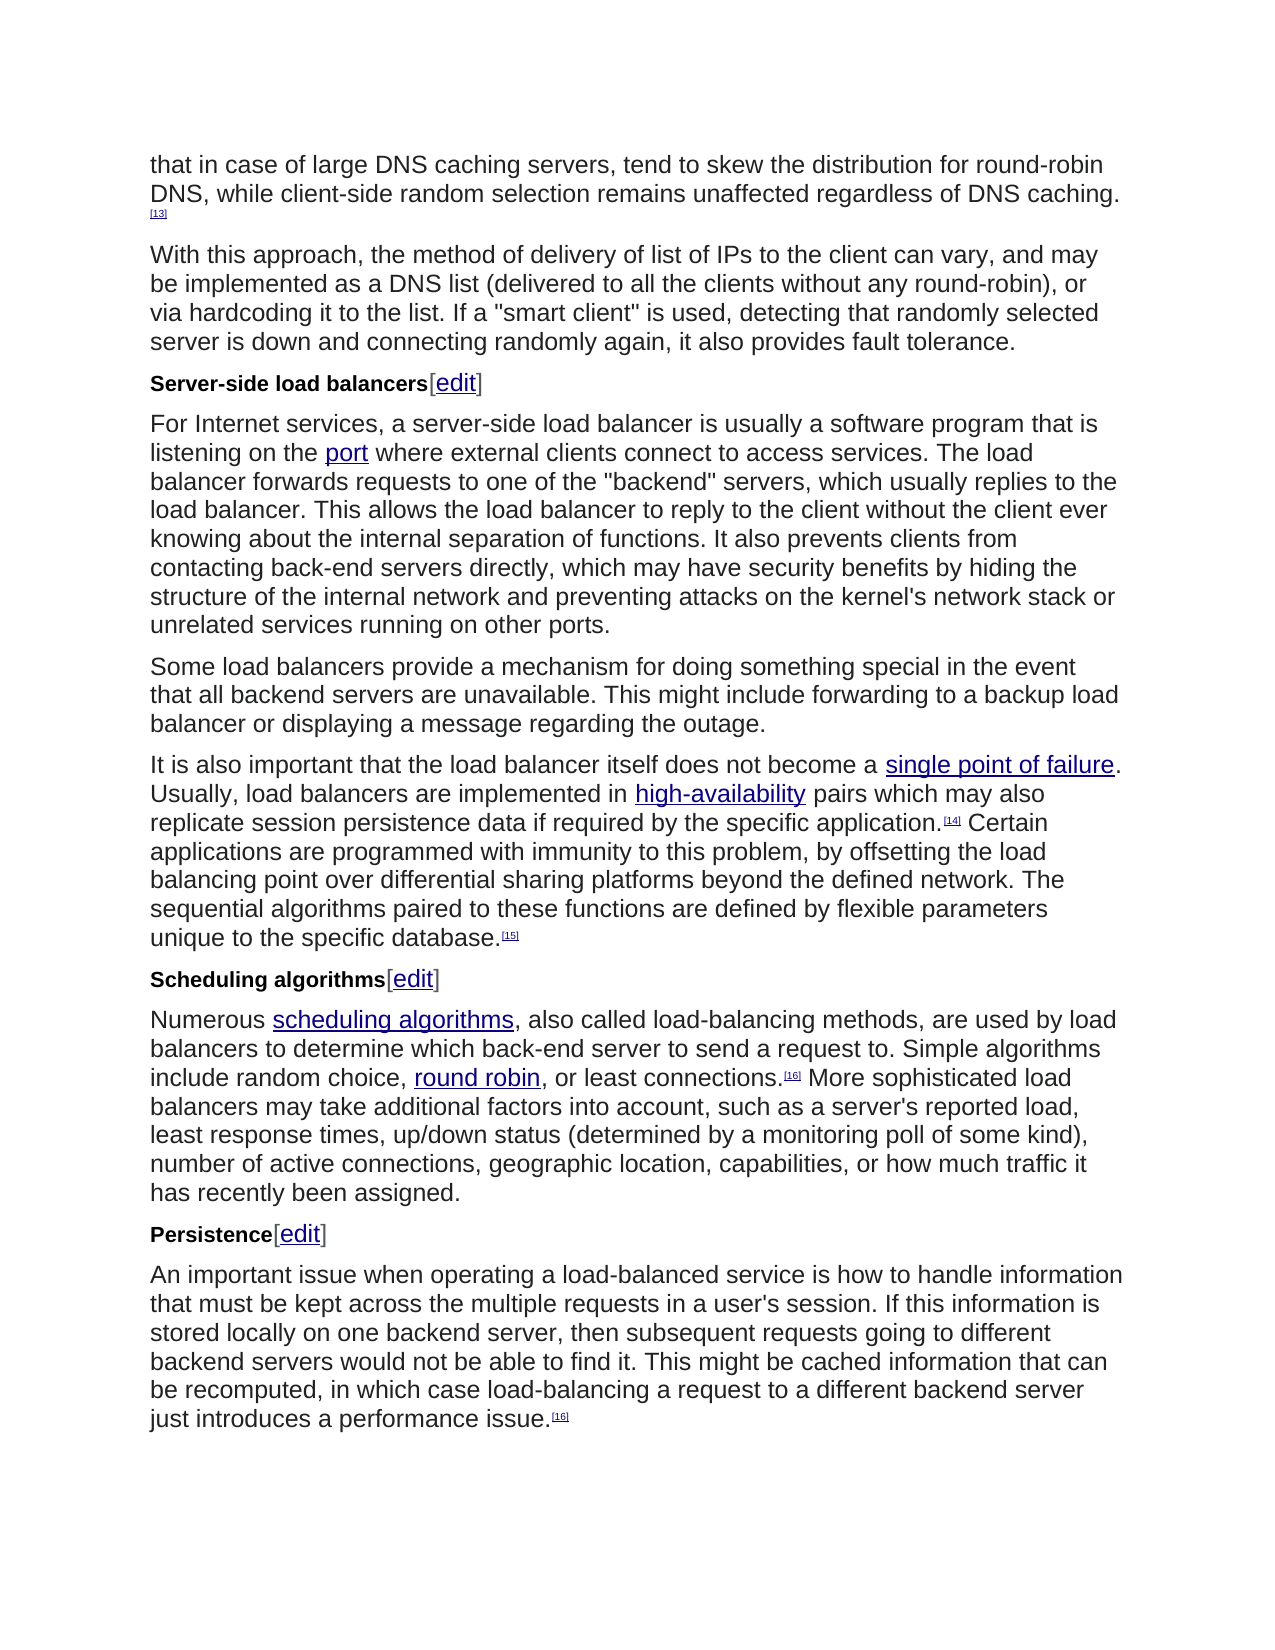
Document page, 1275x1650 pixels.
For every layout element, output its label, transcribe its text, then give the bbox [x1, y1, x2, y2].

text For Internet services, a server-side load balancer is usually a software program that is listening on the port where external clients connect to access services. The load balancer forwards requests to one of the "backend" servers, which usually replies to the load balancer. This allows the load balancer to reply to the client without the client ever knowing about the internal separation of functions. It also prevents clients from contacting back-end servers directly, which may have security benefits by hiding the structure of the internal network and preventing attacks on the kernel's network stack or unrelated services running on other ports. [150, 409, 1125, 639]
text Server-side load balancers[edit] [150, 368, 1125, 397]
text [150, 150, 1125, 228]
text Some load balancers provide a mechanism for doing something special in the event that all backend servers are unavailable. This might include forwarding to a backup load balancer or displaying a message regarding the outage. [150, 652, 1125, 738]
text Numerous scheduling algorithms, also called load-balancing methods, are used by load balancers to determine which back-end server to send a request to. Simple algorithms include random choice, round robin, or least connections.[16] More sophisticated load balancers may take additional factors into account, such as a server's reported load, least response times, up/down status (determined by a monitoring poll of some kind), number of active connections, geographic location, capabilities, or how much traffic it has recently been assigned. [150, 1005, 1125, 1207]
text An important issue when operating a load-balanced service is how to handle information that must be kept across the multiple requests in a user's session. If this information is stored locally on one backend server, then subsequent requests going to different backend servers would not be able to find it. This might be cached information that can be recomputed, in which case load-balancing a request to a different backend server just introduces a performance issue.[16] [150, 1260, 1125, 1433]
text Persistence[edit] [150, 1219, 1125, 1248]
text With this approach, the method of delivery of list of IPs to the client can vary, and may be implemented as a DNS list (delivered to all the clients without any round-robin), or via hardcoding it to the list. If a "smart client" is used, detecting that randomly selected server is down and connecting randomly again, it also provides fault tolerance. [150, 240, 1125, 355]
text It is also important that the load balancer itself does not become a single point of failure. Usually, load balancers are implemented in high-availability pairs which may also replicate session persistence data if required by the specific application.[14] Certain applications are programmed with immunity to this problem, by offsetting the load balancing point over differential sharing platforms beyond the defined network. The sequential algorithms paired to these functions are defined by flexible parameters unique to the specific database.[15] [150, 750, 1125, 952]
text Scheduling algorithms[edit] [150, 964, 1125, 993]
